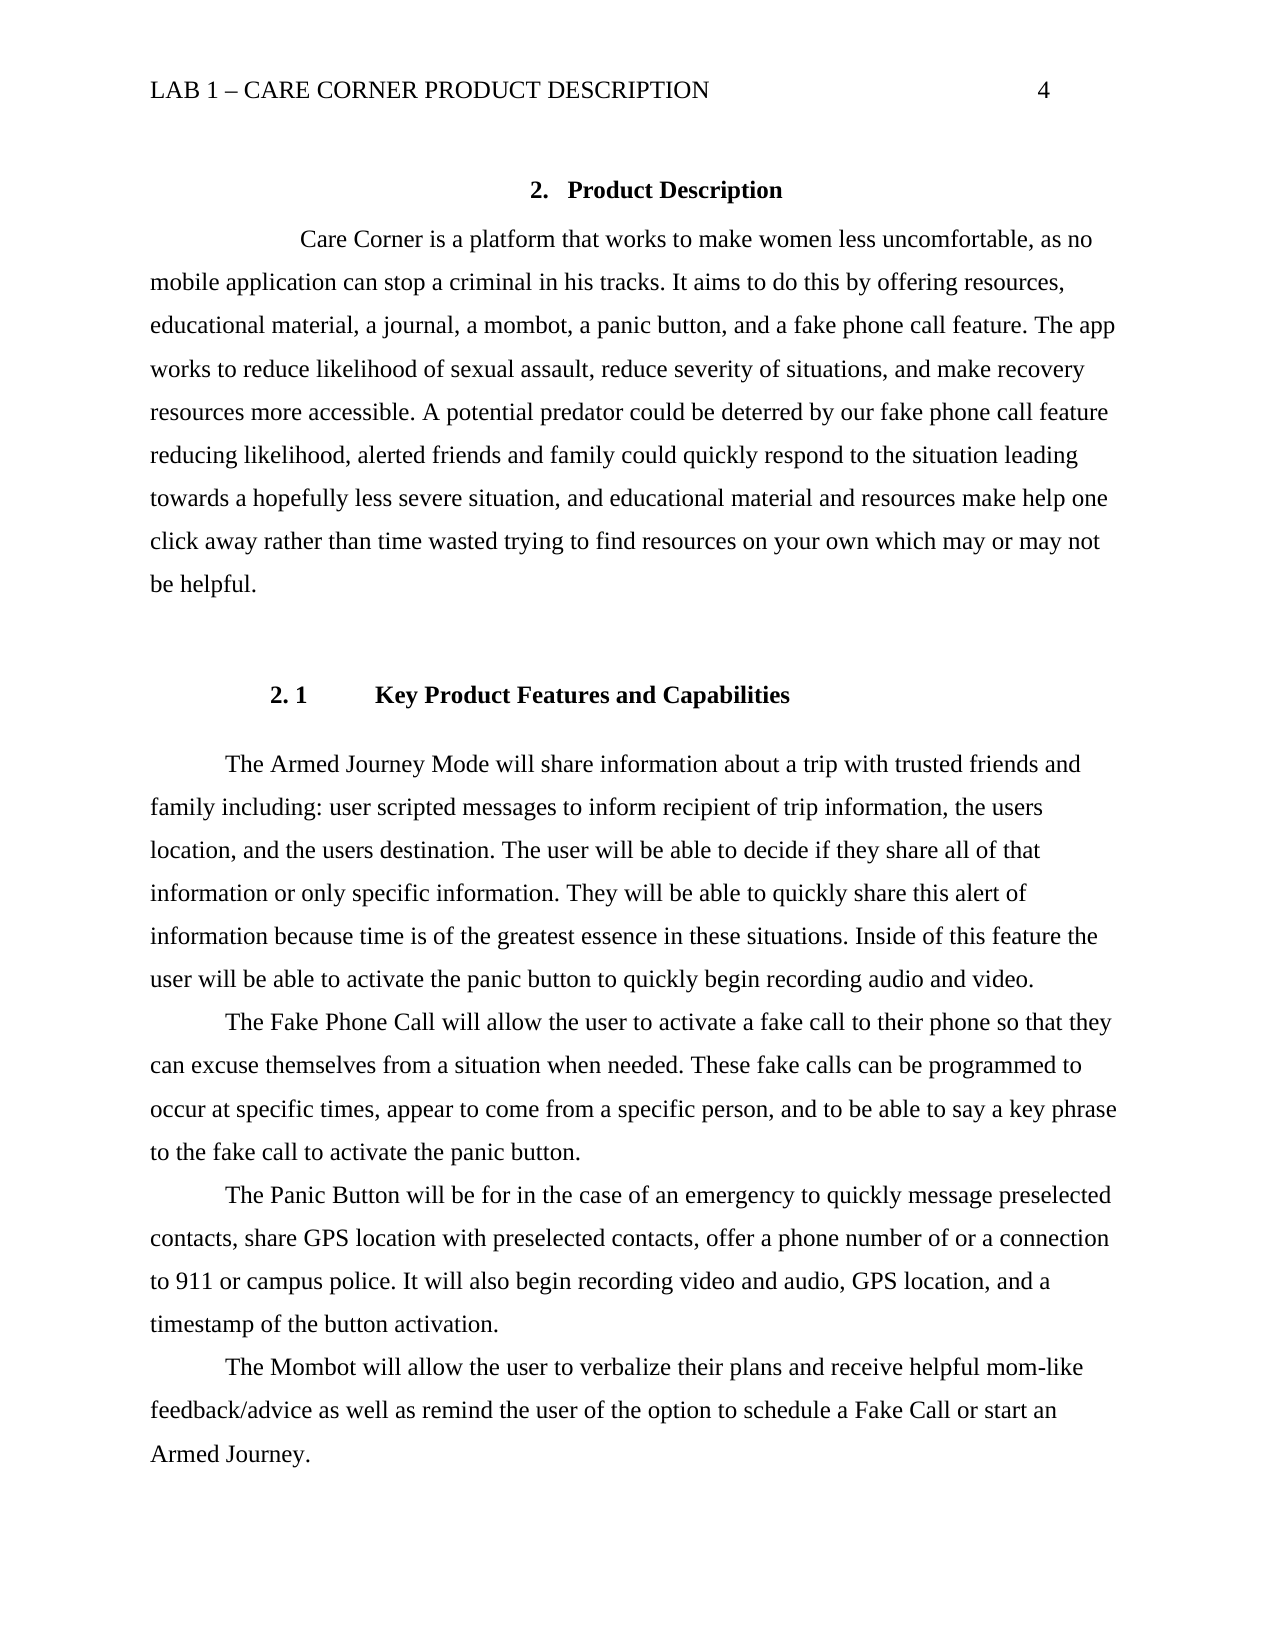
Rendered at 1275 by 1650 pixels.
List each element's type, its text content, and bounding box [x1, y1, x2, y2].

text Care Corner is a platform that works to make women less uncomfortable, as no mobile application can stop a criminal in his tracks. It aims to do this by offering resources, educational material, a journal, a mombot, a panic button, and a fake phone call feature. The app works to reduce likelihood of sexual assault, reduce severity of situations, and make recovery resources more accessible. A potential predator could be deterred by our fake phone call feature reducing likelihood, alerted friends and family could quickly respond to the situation leading towards a hopefully less severe situation, and educational material and resources make help one click away rather than time wasted trying to find resources on your own which may or may not be helpful. [150, 224, 1125, 598]
text The Armed Journey Mode will share information about a trip with trusted friends and family including: user scripted messages to inform recipient of trip information, the users location, and the users destination. The user will be able to decide if they share all of that information or only specific information. They will be able to quickly share this alert of information because time is of the greatest essence in these situations. Inside of this feature the user will be able to activate the panic button to quickly begin recording audio and video. [150, 749, 1125, 993]
text The Panic Button will be for in the case of an emergency to quickly message preselected contacts, share GPS location with preselected contacts, offer a phone number of or a connection to 911 or campus police. It will also begin recording video and audio, GPS location, and a timestamp of the button activation. [150, 1180, 1125, 1338]
subtitle Product Description [187, 175, 1125, 204]
text The Fake Phone Call will allow the user to activate a fake call to their phone so that they can excuse themselves from a situation when needed. These fake calls can be programmed to occur at specific times, appear to come from a specific person, and to be able to say a key phrase to the fake call to activate the panic button. [150, 1007, 1125, 1166]
subtitle 2. 1 Key Product Features and Capabilities [210, 681, 1125, 709]
text The Mombot will allow the user to verbalize their plans and receive helpful mom-like feedback/advice as well as remind the user of the option to schedule a Fake Call or start an Armed Journey. [150, 1352, 1125, 1467]
